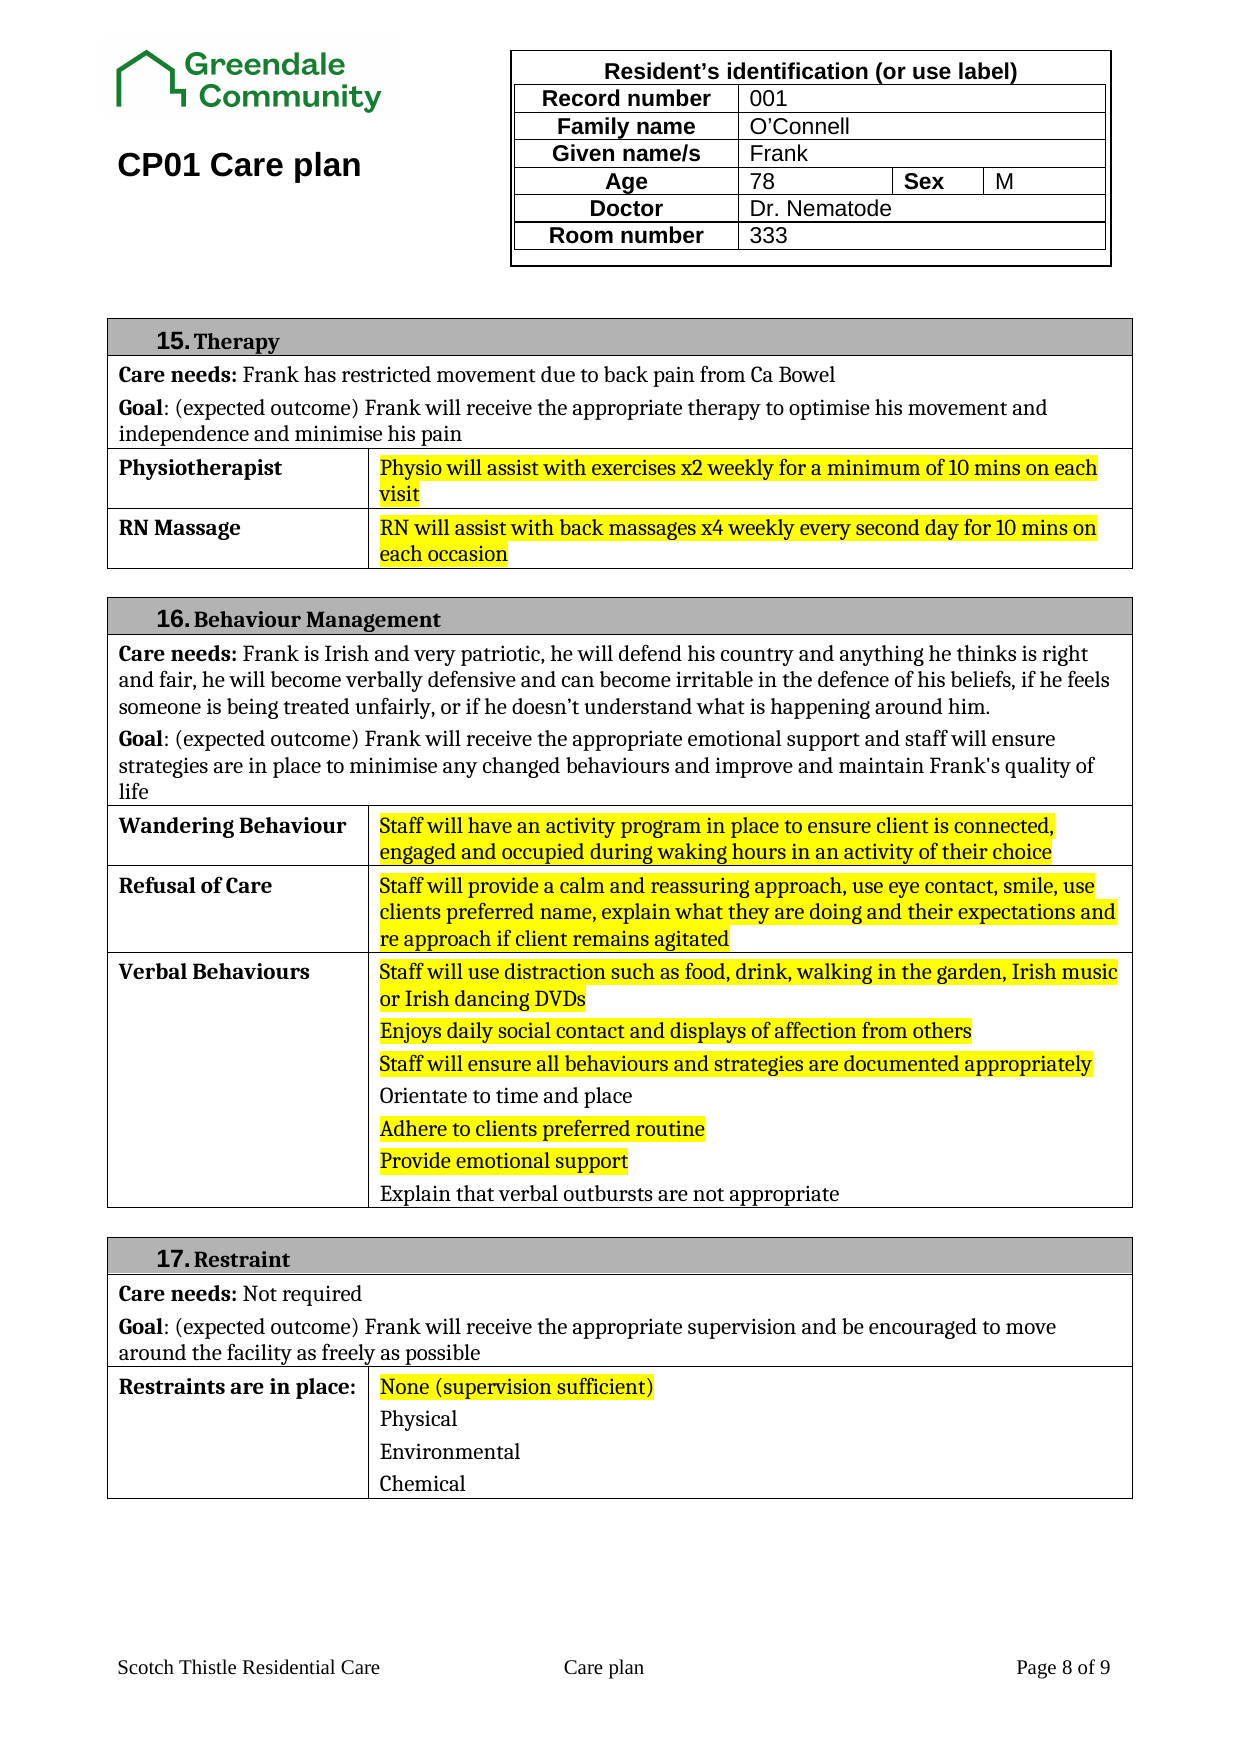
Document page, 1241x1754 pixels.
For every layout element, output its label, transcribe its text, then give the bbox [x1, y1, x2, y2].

table_cell Physiotherapist [108, 449, 368, 507]
table_cell Staff will provide a calm and reassuring approach, use eye contact, smile, use clients preferred name, explain what they are doing and their expectations and re approach if client remains agitated [369, 866, 1132, 952]
table_cell Staff will have an activity program in place to ensure client is connected, engaged and occupied during waking hours in an activity of their choice [369, 806, 1132, 865]
table_cell RN will assist with back massages x4 weekly every second day for 10 mins on each occasion [369, 509, 1132, 567]
table_cell RN Massage [108, 509, 368, 567]
table_cell None (supervision sufficient) Physical Environmental Chemical [369, 1367, 1132, 1498]
table_cell Verbal Behaviours [108, 953, 368, 1207]
table_header Behaviour Management [108, 598, 1132, 634]
table_cell Care needs: Frank has restricted movement due to back pain from Ca Bowel Goal: (expected outcome) Frank will receive the appropriate therapy to optimise his movement and independence and minimise his pain [108, 356, 1132, 447]
table_cell Wandering Behaviour [108, 806, 368, 865]
picture [102, 37, 402, 117]
table_header Therapy [108, 319, 1132, 355]
table_cell Physio will assist with exercises x2 weekly for a minimum of 10 mins on each visit [369, 449, 1132, 507]
table_cell Restraints are in place: [108, 1367, 368, 1498]
table_cell Care needs: Frank is Irish and very patriotic, he will defend his country and anything he thinks is right and fair, he will become verbally defensive and can become irritable in the defence of his beliefs, if he feels someone is being treated unfairly, or if he doesn’t understand what is happening around him. Goal: (expected outcome) Frank will receive the appropriate emotional support and staff will ensure strategies are in place to minimise any changed behaviours and improve and maintain Frank's quality of life [108, 635, 1132, 805]
table_header Restraint [108, 1238, 1132, 1273]
table_cell Care needs: Not required Goal: (expected outcome) Frank will receive the appropriate supervision and be encouraged to move around the facility as freely as possible [108, 1275, 1132, 1366]
table_cell Staff will use distraction such as food, drink, walking in the garden, Irish music or Irish dancing DVDs Enjoys daily social contact and displays of affection from others Staff will ensure all behaviours and strategies are documented appropriately Orientate to time and place Adhere to clients preferred routine Provide emotional support Explain that verbal outbursts are not appropriate [369, 953, 1132, 1207]
table_cell Refusal of Care [108, 866, 368, 952]
